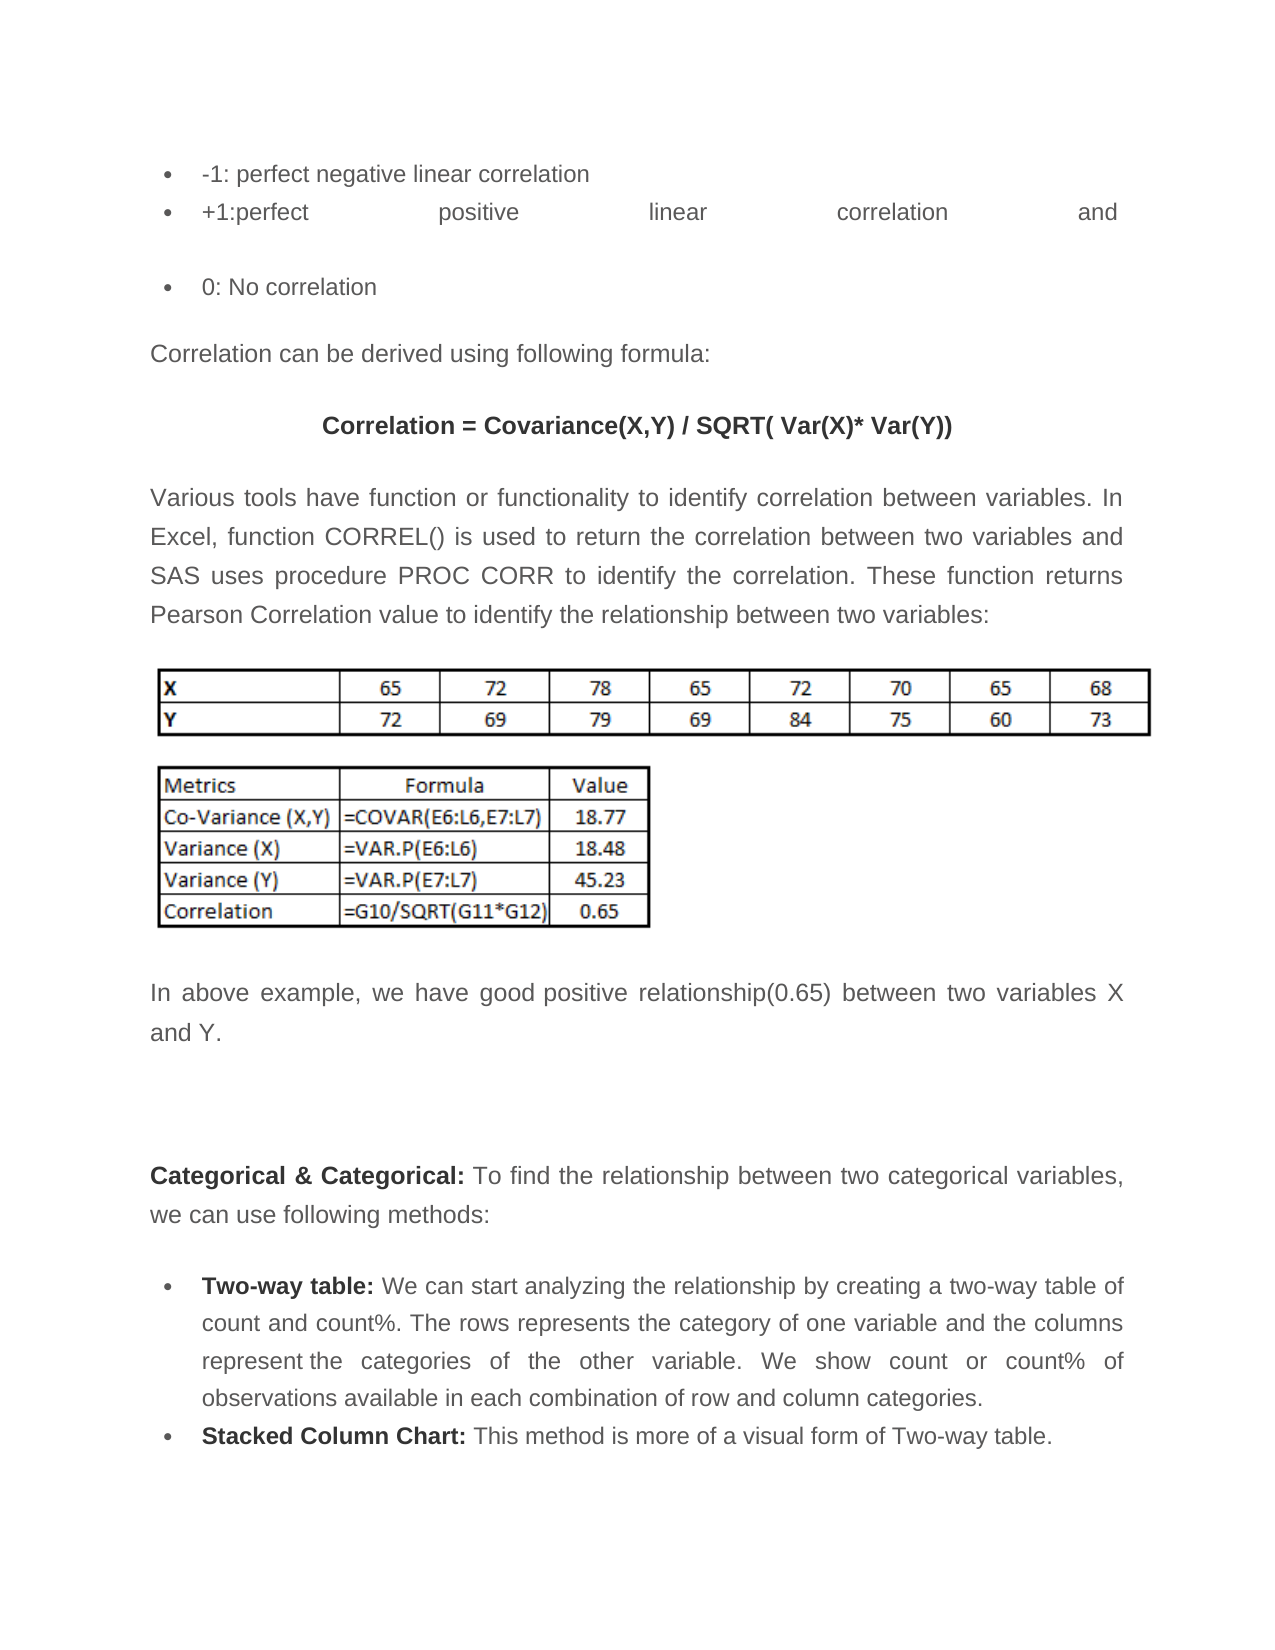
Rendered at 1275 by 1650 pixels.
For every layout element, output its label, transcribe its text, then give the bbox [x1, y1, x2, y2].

list -1: perfect negative linear correlation [164, 150, 1125, 187]
text Various tools have function or functionality to identify correlation between variables. In Excel, function CORREL() is used to return the correlation between two variables and SAS uses procedure PROC CORR to identify the correlation. These function returns Pearson Correlation value to identify the relationship between two variables: [150, 473, 1125, 629]
picture [150, 662, 1159, 936]
text Categorical & Categorical: To find the relationship between two categorical variables, we can use following methods: [150, 1151, 1125, 1229]
list Two-way table: We can start analyzing the relationship by creating a two-way table of count and count%. The rows represents the category of one variable and the columns represent the categories of the other variable. We show count or count% of observations available in each combination of row and column categories. [164, 1262, 1125, 1412]
text In above example, we have good positive relationship(0.65) between two variables X and Y. [150, 968, 1125, 1046]
list +1:perfect positive linear correlation and [164, 187, 1125, 262]
text Correlation can be derived using following formula: [150, 329, 1125, 368]
text Correlation = Covariance(X,Y) / SQRT( Var(X)* Var(Y)) [150, 401, 1125, 440]
list 0: No correlation [164, 262, 1125, 300]
list Stacked Column Chart: This method is more of a visual form of Two-way table. [164, 1412, 1125, 1449]
